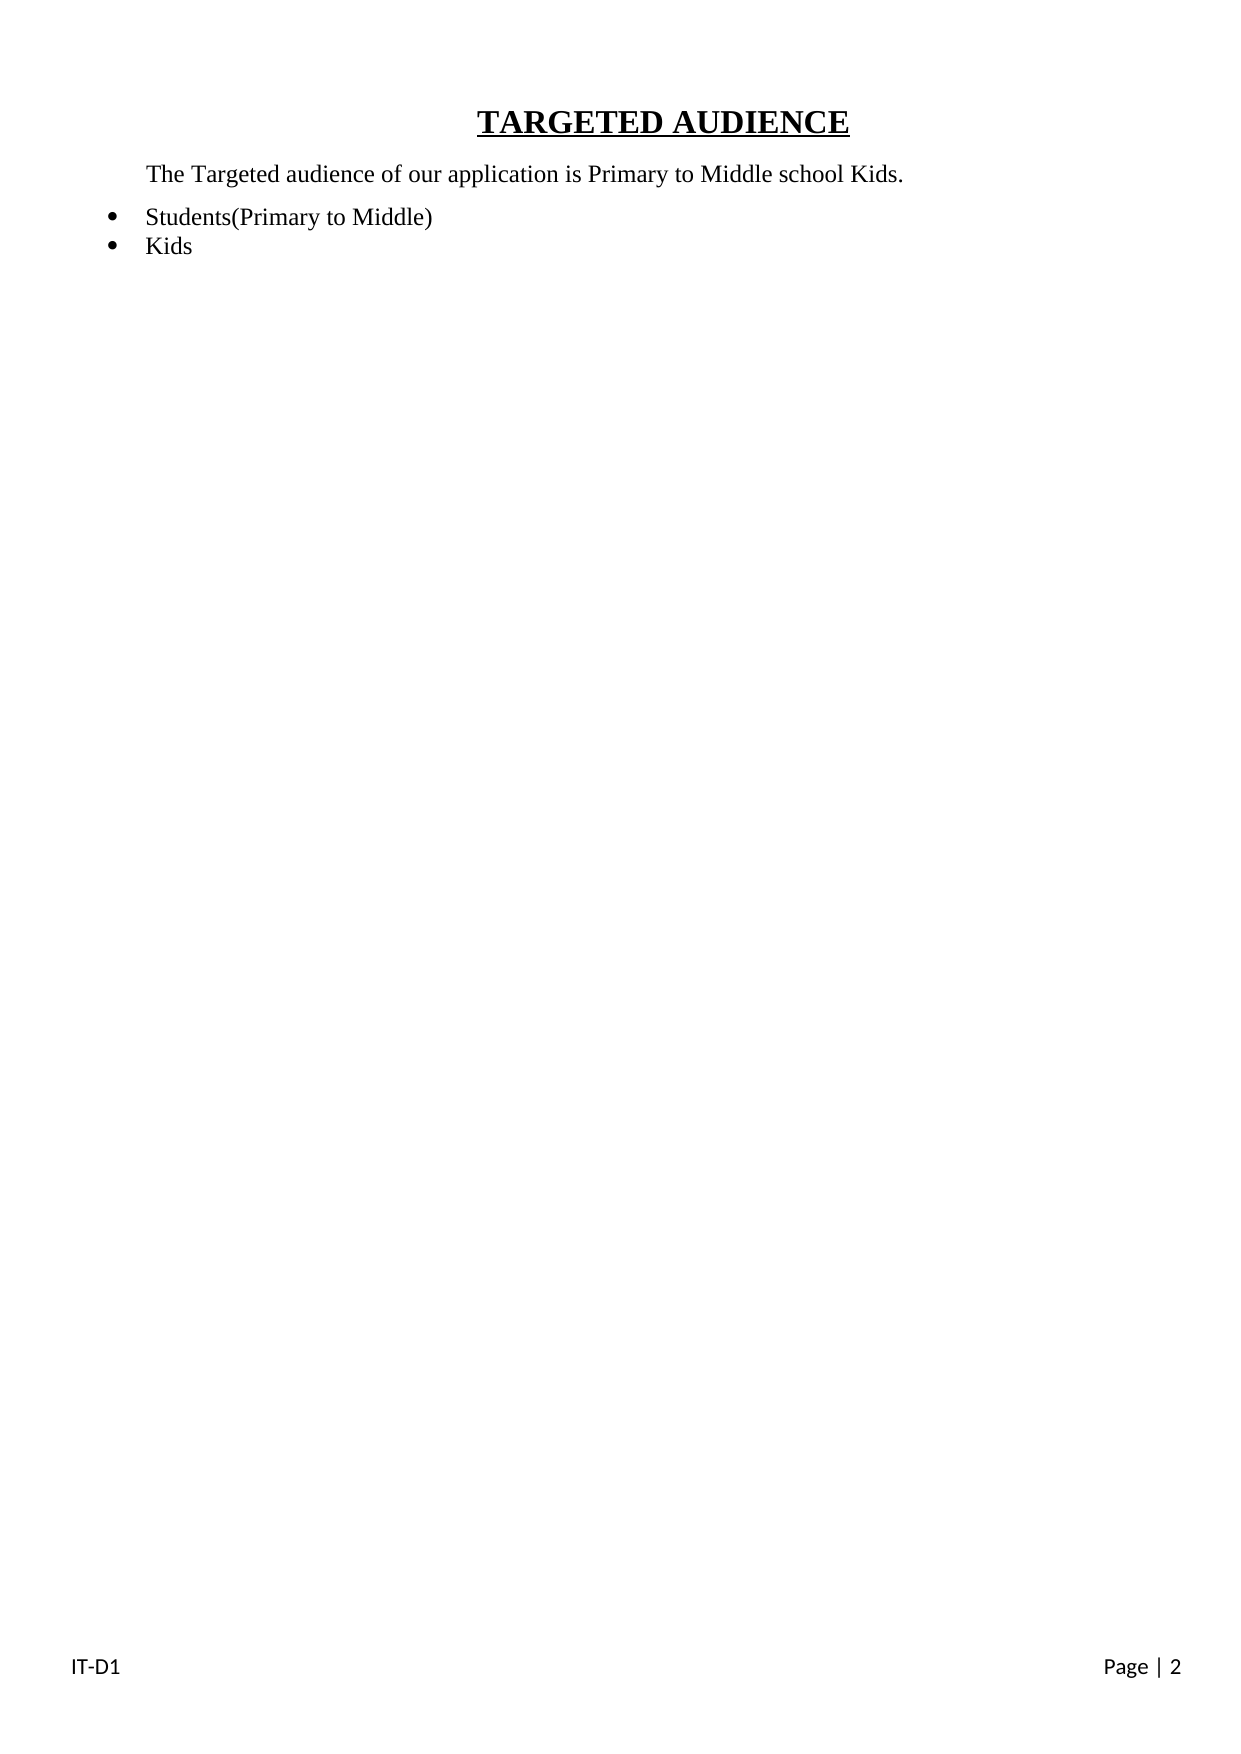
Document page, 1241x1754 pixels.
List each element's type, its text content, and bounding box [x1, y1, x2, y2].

list TARGETED AUDIENCE [146, 102, 1181, 140]
list Students(Primary to Middle) [108, 202, 1181, 231]
list The Targeted audience of our application is Primary to Middle school Kids. [146, 159, 1181, 188]
list Kids [108, 231, 1181, 260]
